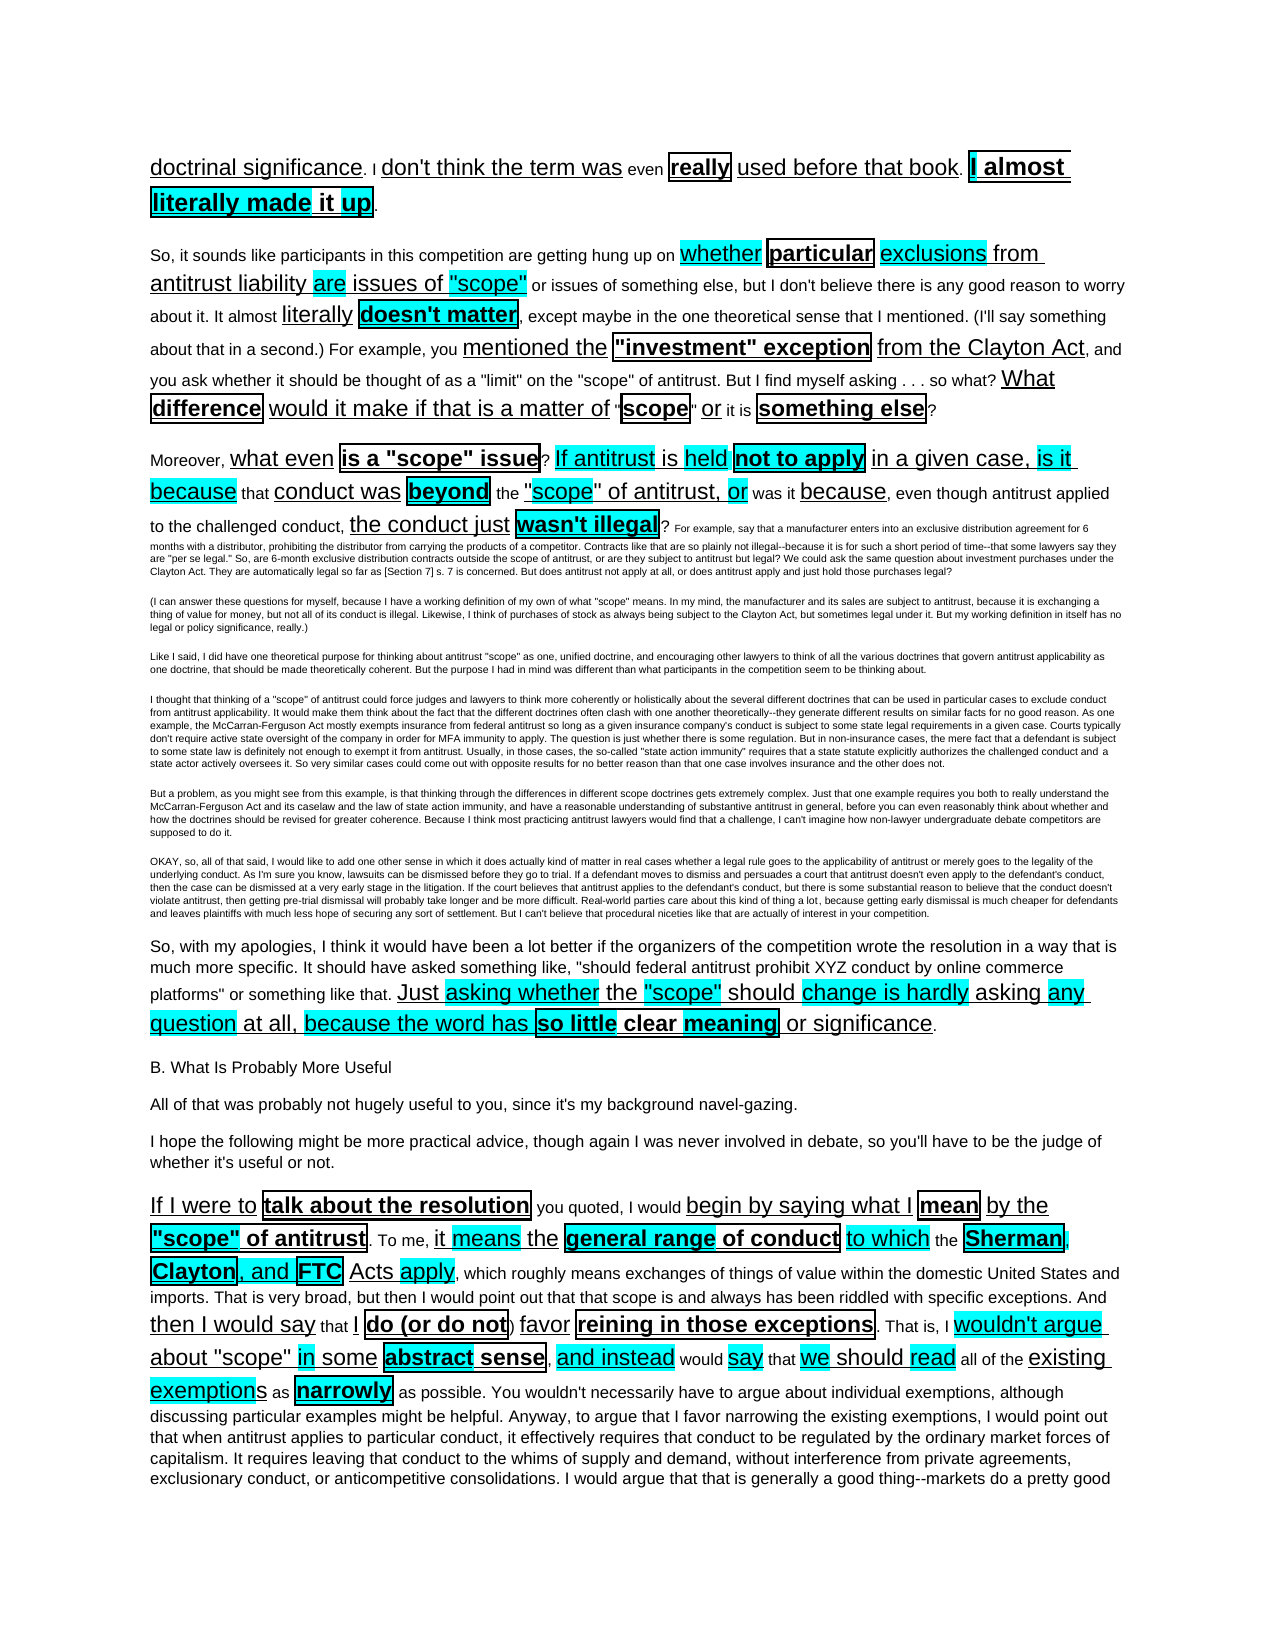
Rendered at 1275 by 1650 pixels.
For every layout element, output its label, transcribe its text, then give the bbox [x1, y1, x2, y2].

text I hope the following might be more practical advice, though again I was never involved in debate, so you'll have to be the judge of whether it's useful or not. [150, 1132, 1125, 1172]
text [150, 1190, 1125, 1488]
text But a problem, as you might see from this example, is that thinking through the differences in different scope doctrines gets extremely​ complex. Just that one example requires you both to really understand the McCarran-Ferguson Act and its caselaw and​ the law of state action immunity, and​ have a reasonable understanding of substantive antitrust in general, before you can even reasonably think about whether and how the doctrines should be revised for greater coherence. Because I think most practicing antitrust lawyers would find that a challenge, I can't imagine how non-lawyer undergraduate debate competitors are supposed to do it. [150, 788, 1125, 838]
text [150, 150, 1125, 218]
text Moreover, what even is a "scope" issue? If antitrust is held not to apply in a given case, is it because that conduct was beyond the "scope" of antitrust, or was it because, even though antitrust applied to the challenged conduct, the conduct just wasn't illegal? For example, say that a manufacturer enters into an exclusive distribution agreement for 6 months with a distributor, prohibiting the distributor from carrying the products of a competitor. Contracts like that are so plainly not illegal--because it is for such a short period of time--that some lawyers say they are "per se legal." So, are 6-month exclusive distribution contracts outside the scope of antitrust, or are they subject to antitrust but legal? We could ask the same question about investment purchases under the Clayton Act. They are automatically legal so far as [Section 7] s. 7 is concerned. But does antitrust not apply at all, or does antitrust apply and just hold those purchases legal? [150, 443, 1125, 578]
text Like I said, I did have one theoretical purpose for thinking about antitrust "scope" as one, unified doctrine, and encouraging other lawyers to think of all the various doctrines that govern antitrust applicability as one doctrine, that should be made theoretically coherent. But the purpose I had in mind was different than what participants in the competition seem to be thinking about. [150, 651, 1125, 676]
text So, it sounds like participants in this competition are getting hung up on whether particular exclusions from antitrust liability are issues of "scope" or issues of something else, but I don't believe there is any good reason to worry about it. It almost literally doesn't matter, except maybe in the one theoretical sense that I mentioned. (I'll say something about that in a second.) For example, you mentioned the "investment" exception from the Clayton Act, and you ask whether it should be thought of as a "limit" on the "scope" of antitrust. But I find myself asking . . . so what? What difference would it make if that is a matter of "scope" or it is something else? [150, 238, 1125, 424]
text So, with my apologies, I think it would have been a lot better if the organizers of the competition wrote the resolution in a way that is much more specific. It should have asked something like, "should federal antitrust prohibit XYZ conduct by online commerce platforms" or something like that. Just asking whether the "scope" should change is hardly asking any question at all, because the word has so little clear meaning or significance. [150, 937, 1125, 1038]
text All of that was probably not hugely useful to you, since it's my background navel-gazing. [150, 1095, 1125, 1114]
text I thought that thinking of a "scope" of antitrust could force judges and lawyers to think more coherently or holistically about the several different doctrines that can be used in particular cases to exclude conduct from antitrust applicability. It would make them think about the fact that the different doctrines often clash with one another theoretically--they generate different results on similar facts for no good reason. As one example, the McCarran-Ferguson Act mostly exempts insurance from federal antitrust so long as a given insurance company's conduct is subject to some state legal requirements in a given case. Courts typically don't require active state oversight of the company in order for MFA immunity to apply. The question is just whether there is some regulation. But in non-insurance cases, the mere fact that a defendant is subject to some state law is definitely not enough to exempt it from antitrust. Usually, in those cases, the so-called "state action immunity" requires that a state statute explicitly authorizes the challenged conduct and​ a state actor actively oversees it. So very similar cases could come out with opposite results for no better reason than that one case involves insurance and the other does not. [150, 693, 1125, 770]
text B. What Is Probably More Useful [150, 1057, 1125, 1077]
text (I can answer these questions for myself, because I have a working definition of my own of what "scope" means. In my mind, the manufacturer and its sales are subject to antitrust, because it is exchanging a thing of value for money, but not all of its conduct is illegal. Likewise, I think of purchases of stock as always being subject to the Clayton Act, but sometimes legal under it. But my working definition in itself has no legal or policy significance, really.) [150, 596, 1125, 633]
